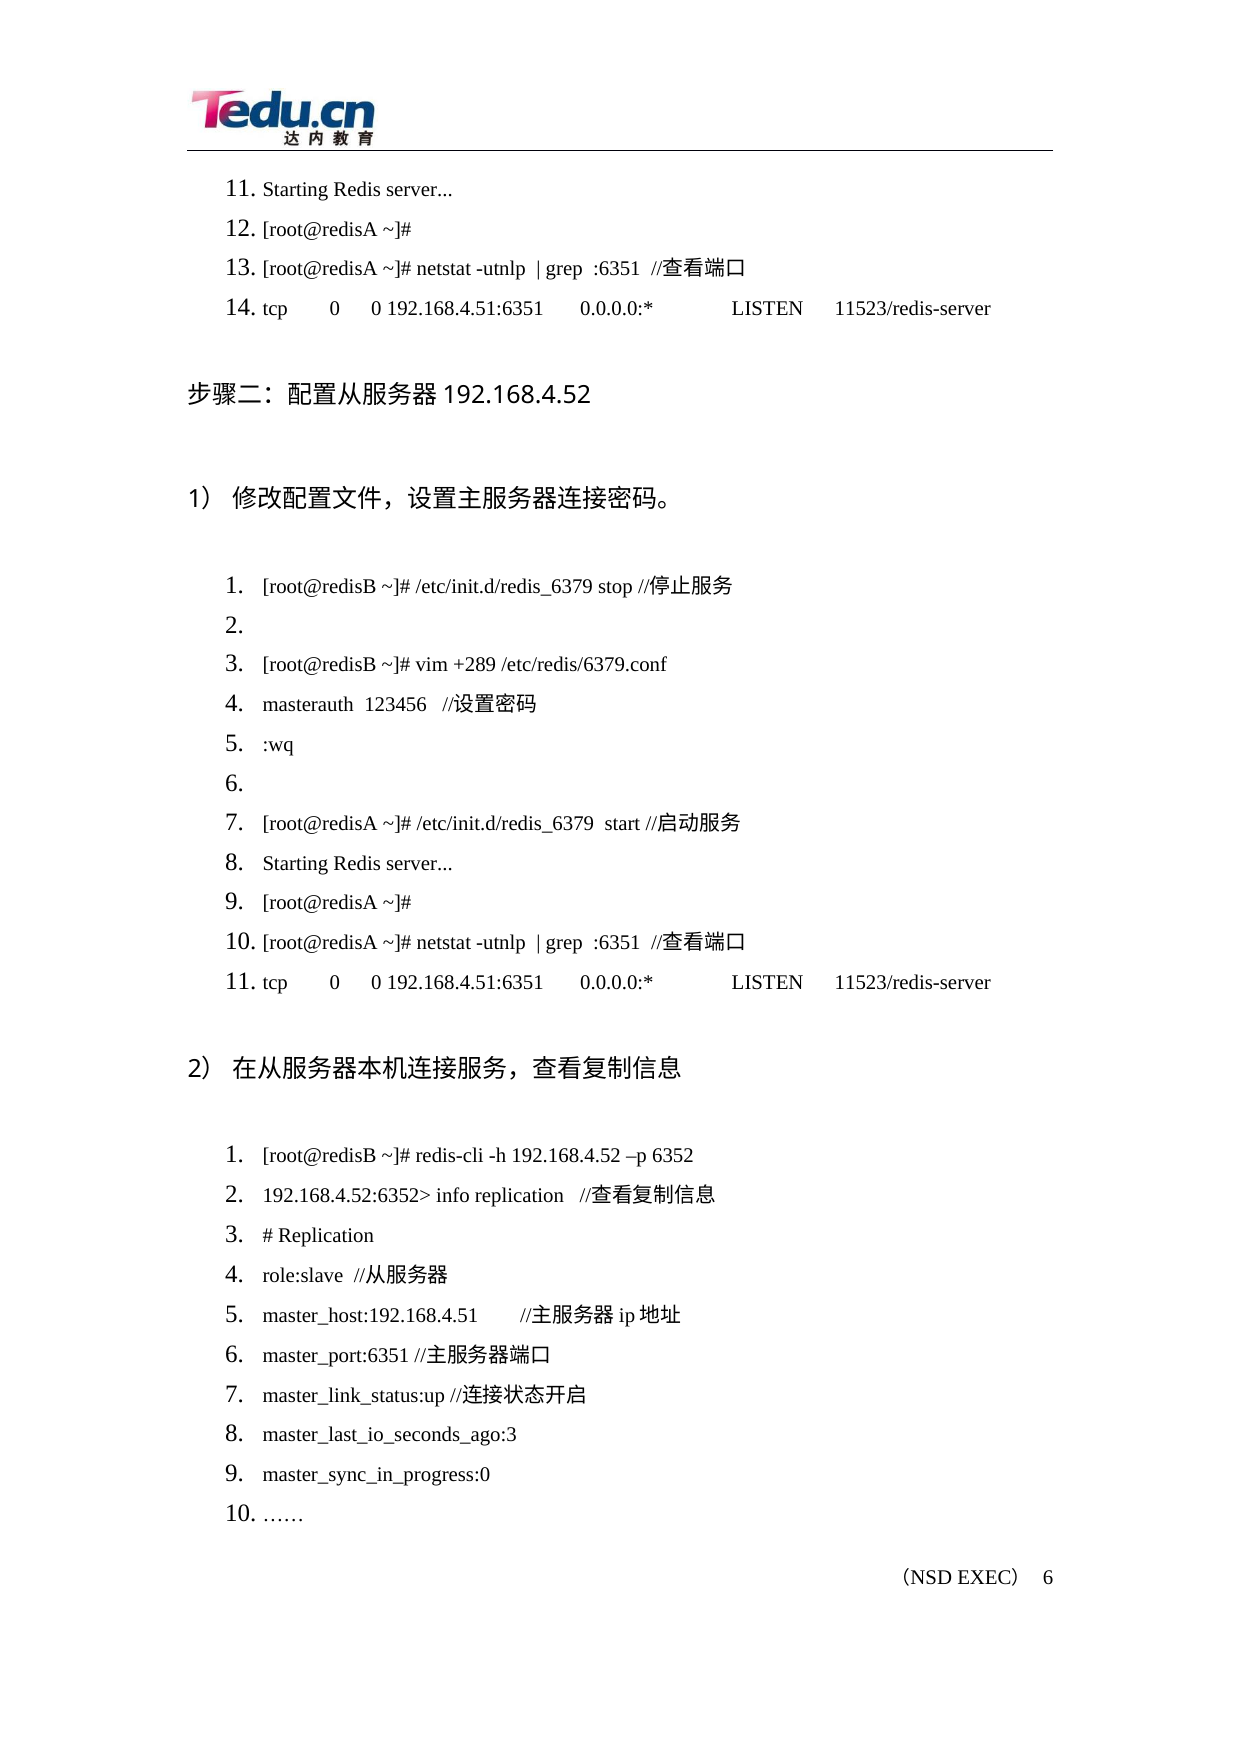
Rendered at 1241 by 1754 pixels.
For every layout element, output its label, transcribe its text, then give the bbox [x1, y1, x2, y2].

list master_last_io_seconds_ago:3 [225, 1416, 1053, 1450]
text 2） 在从服务器本机连接服务，查看复制信息 [187, 1032, 1053, 1100]
list [root@redisA ~]# netstat -utnlp | grep :6351 //查看端口 [225, 250, 1053, 284]
list masterauth 123456 //设置密码 [225, 686, 1053, 719]
list role:slave //从服务器 [225, 1256, 1053, 1290]
list tcp 0 0 192.168.4.51:6351 0.0.0.0:* LISTEN 11523/redis-server [225, 963, 1053, 997]
list [root@redisB ~]# /etc/init.d/redis_6379 stop //停止服务 [225, 567, 1053, 601]
list Starting Redis server... [225, 844, 1053, 878]
list [root@redisA ~]# /etc/init.d/redis_6379 start //启动服务 [225, 804, 1053, 838]
picture [187, 88, 379, 148]
list [root@redisB ~]# vim +289 /etc/redis/6379.conf [225, 646, 1053, 680]
list [root@redisB ~]# redis-cli -h 192.168.4.52 –p 6352 [225, 1137, 1053, 1171]
list master_port:6351 //主服务器端口 [225, 1336, 1053, 1370]
text 1） 修改配置文件，设置主服务器连接密码。 [187, 463, 1053, 531]
list master_host:192.168.4.51 //主服务器ip地址 [225, 1296, 1053, 1330]
text 步骤二：配置从服务器192.168.4.52 [187, 359, 1053, 427]
list [root@redisA ~]# netstat -utnlp | grep :6351 //查看端口 [225, 923, 1053, 957]
list :wq [225, 726, 1053, 759]
list 192.168.4.52:6352> info replication //查看复制信息 [225, 1176, 1053, 1210]
list Starting Redis server... [225, 170, 1053, 204]
list [root@redisA ~]# [225, 210, 1053, 244]
list # Replication [225, 1216, 1053, 1250]
list [root@redisA ~]# [225, 884, 1053, 918]
list master_link_status:up //连接状态开启 [225, 1376, 1053, 1410]
list tcp 0 0 192.168.4.51:6351 0.0.0.0:* LISTEN 11523/redis-server [225, 290, 1053, 324]
list master_sync_in_progress:0 [225, 1456, 1053, 1489]
list …… [225, 1495, 1053, 1529]
